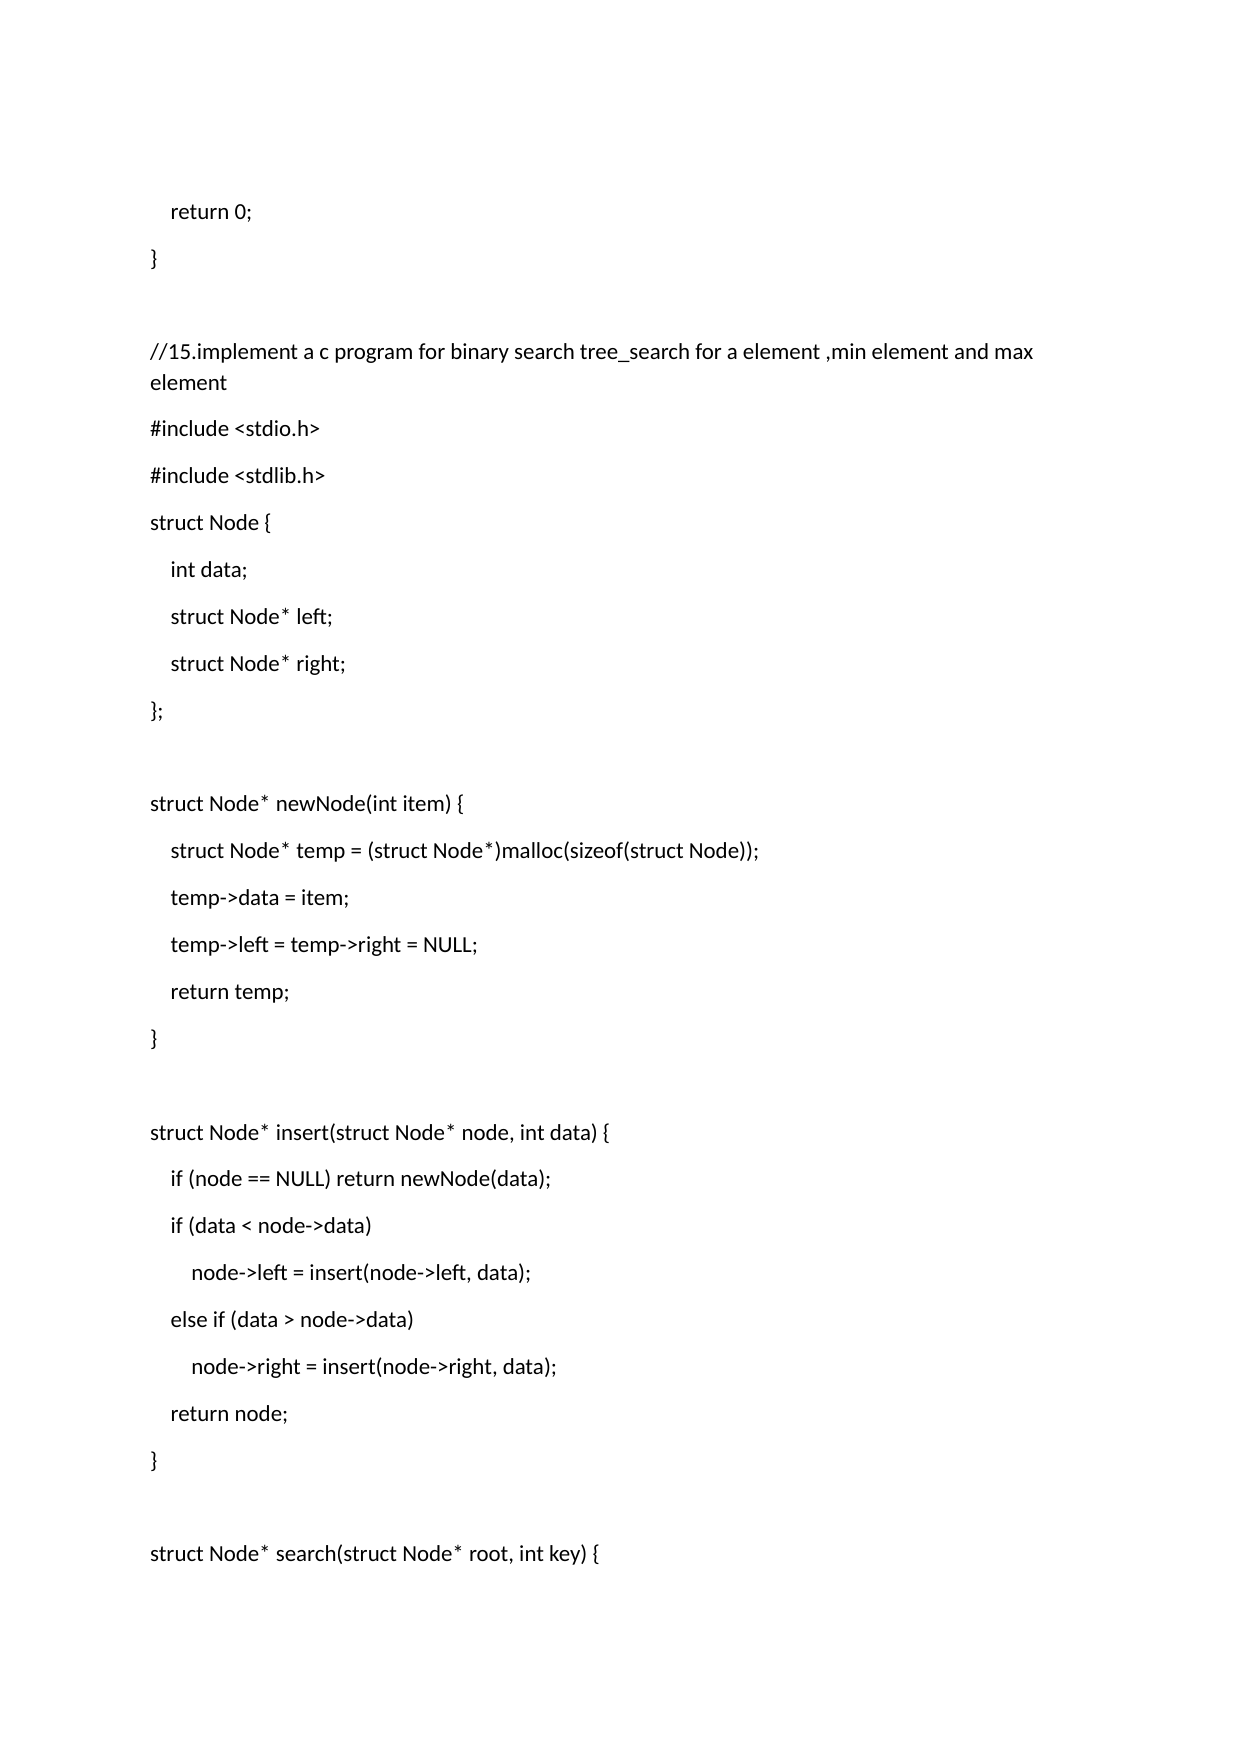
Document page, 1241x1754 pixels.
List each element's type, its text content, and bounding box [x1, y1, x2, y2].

text struct Node* newNode(int item) { [150, 789, 1090, 818]
text struct Node* insert(struct Node* node, int data) { [150, 1118, 1090, 1146]
text else if (data > node->data) [150, 1305, 1090, 1333]
text temp->left = temp->right = NULL; [150, 930, 1090, 958]
text struct Node* right; [150, 649, 1090, 677]
text struct Node* left; [150, 602, 1090, 630]
text //15.implement a c program for binary search tree_search for a element ,min element and max element [150, 337, 1090, 396]
text } [150, 1446, 1090, 1474]
text int data; [150, 555, 1090, 583]
text return temp; [150, 977, 1090, 1005]
text if (data < node->data) [150, 1211, 1090, 1239]
text } [150, 244, 1090, 272]
text if (node == NULL) return newNode(data); [150, 1164, 1090, 1193]
text }; [150, 696, 1090, 724]
text struct Node { [150, 508, 1090, 536]
text node->right = insert(node->right, data); [150, 1352, 1090, 1380]
text return 0; [150, 197, 1090, 225]
text #include <stdio.h> [150, 414, 1090, 443]
text temp->data = item; [150, 883, 1090, 911]
text node->left = insert(node->left, data); [150, 1258, 1090, 1286]
text struct Node* search(struct Node* root, int key) { [150, 1539, 1090, 1568]
text struct Node* temp = (struct Node*)malloc(sizeof(struct Node)); [150, 836, 1090, 864]
text return node; [150, 1399, 1090, 1427]
text } [150, 1024, 1090, 1052]
text #include <stdlib.h> [150, 461, 1090, 489]
